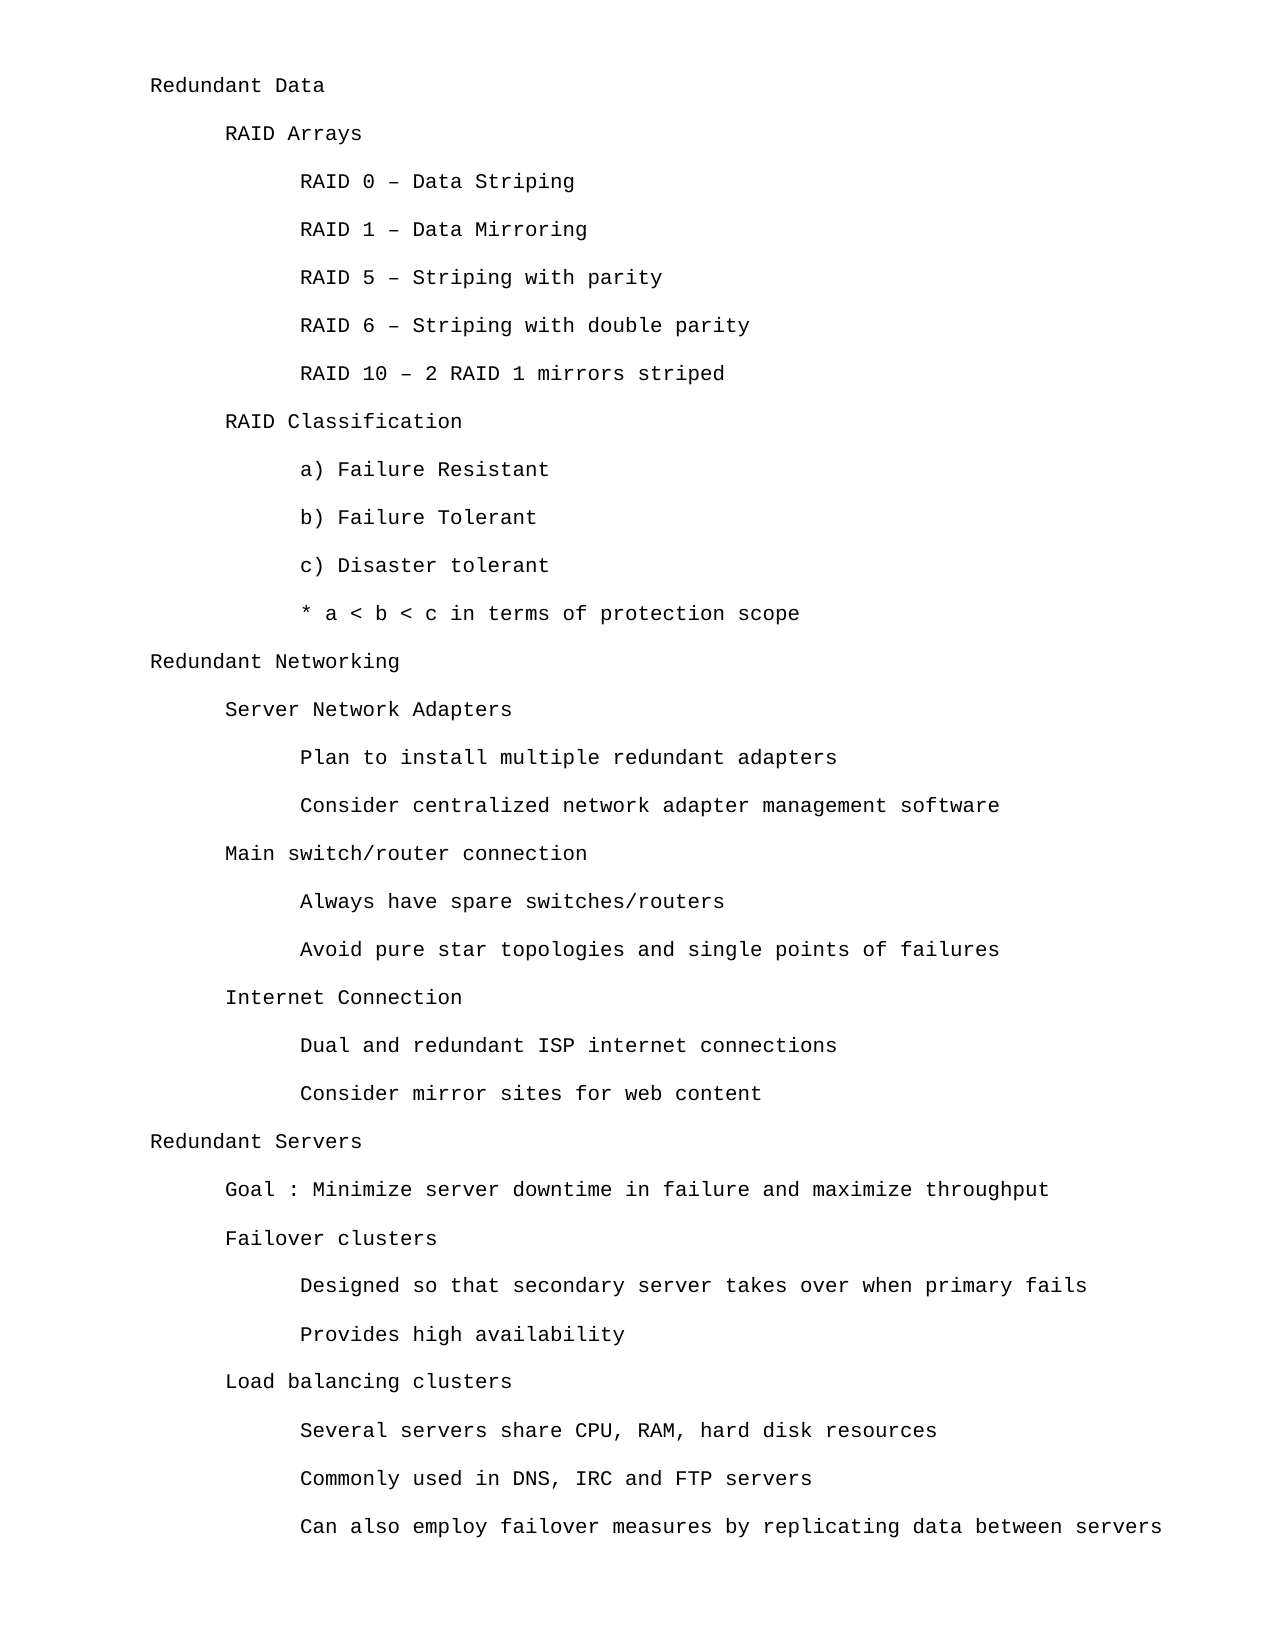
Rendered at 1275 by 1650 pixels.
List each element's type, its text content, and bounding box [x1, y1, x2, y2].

text Server Network Adapters [75, 699, 1200, 723]
text RAID 1 – Data Mirroring [75, 219, 1200, 243]
text Avoid pure star topologies and single points of failures [75, 939, 1200, 963]
text * a < b < c in terms of protection scope [75, 603, 1200, 627]
text Can also employ failover measures by replicating data between servers [75, 1516, 1200, 1539]
text Provides high availability [75, 1323, 1200, 1347]
text Consider mirror sites for web content [75, 1083, 1200, 1107]
text RAID Classification [75, 411, 1200, 435]
text Redundant Servers [75, 1131, 1200, 1155]
text Goal : Minimize server downtime in failure and maximize throughput [75, 1179, 1200, 1203]
text RAID 5 – Striping with parity [75, 267, 1200, 291]
text Commonly used in DNS, IRC and FTP servers [75, 1468, 1200, 1491]
text Main switch/router connection [75, 843, 1200, 867]
text Plan to install multiple redundant adapters [75, 747, 1200, 771]
text Several servers share CPU, RAM, hard disk resources [75, 1419, 1200, 1443]
text Dual and redundant ISP internet connections [75, 1035, 1200, 1059]
text Internet Connection [75, 987, 1200, 1011]
text Load balancing clusters [75, 1372, 1200, 1395]
text RAID 6 – Striping with double parity [75, 315, 1200, 339]
text b) Failure Tolerant [75, 507, 1200, 531]
text Designed so that secondary server takes over when primary fails [75, 1276, 1200, 1299]
text Redundant Data [75, 75, 1200, 99]
text Redundant Networking [75, 651, 1200, 675]
text RAID 10 – 2 RAID 1 mirrors striped [75, 363, 1200, 387]
text Always have spare switches/routers [75, 891, 1200, 915]
text c) Disaster tolerant [75, 555, 1200, 579]
text RAID Arrays [75, 123, 1200, 147]
text a) Failure Resistant [75, 459, 1200, 483]
text RAID 0 – Data Striping [75, 171, 1200, 195]
text Consider centralized network adapter management software [75, 795, 1200, 819]
text Failover clusters [75, 1227, 1200, 1251]
